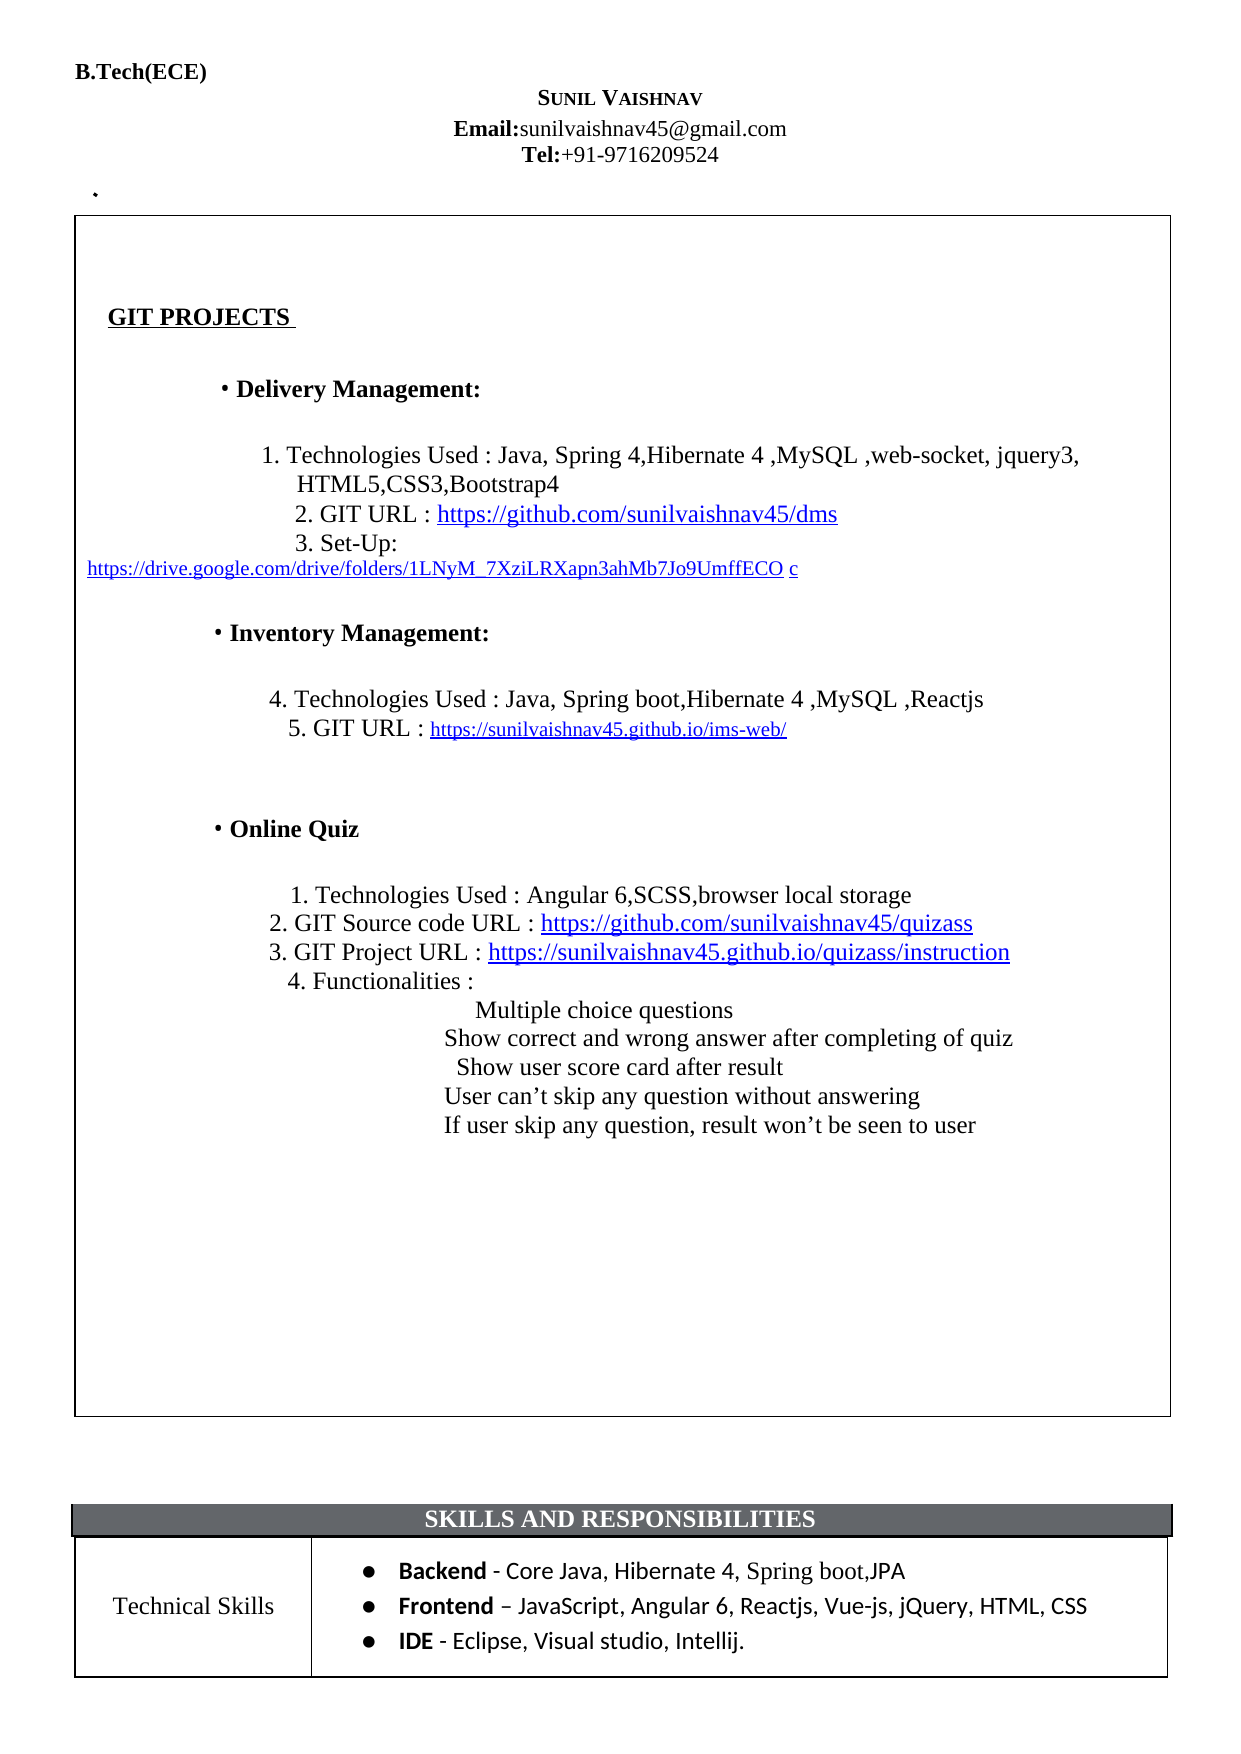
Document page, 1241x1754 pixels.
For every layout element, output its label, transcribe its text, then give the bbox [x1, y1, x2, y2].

table_header Technical Skills [76, 1538, 311, 1676]
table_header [312, 1538, 1167, 1676]
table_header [76, 216, 1170, 1416]
text SKILLS AND RESPONSIBILITIES [73, 1504, 1171, 1535]
